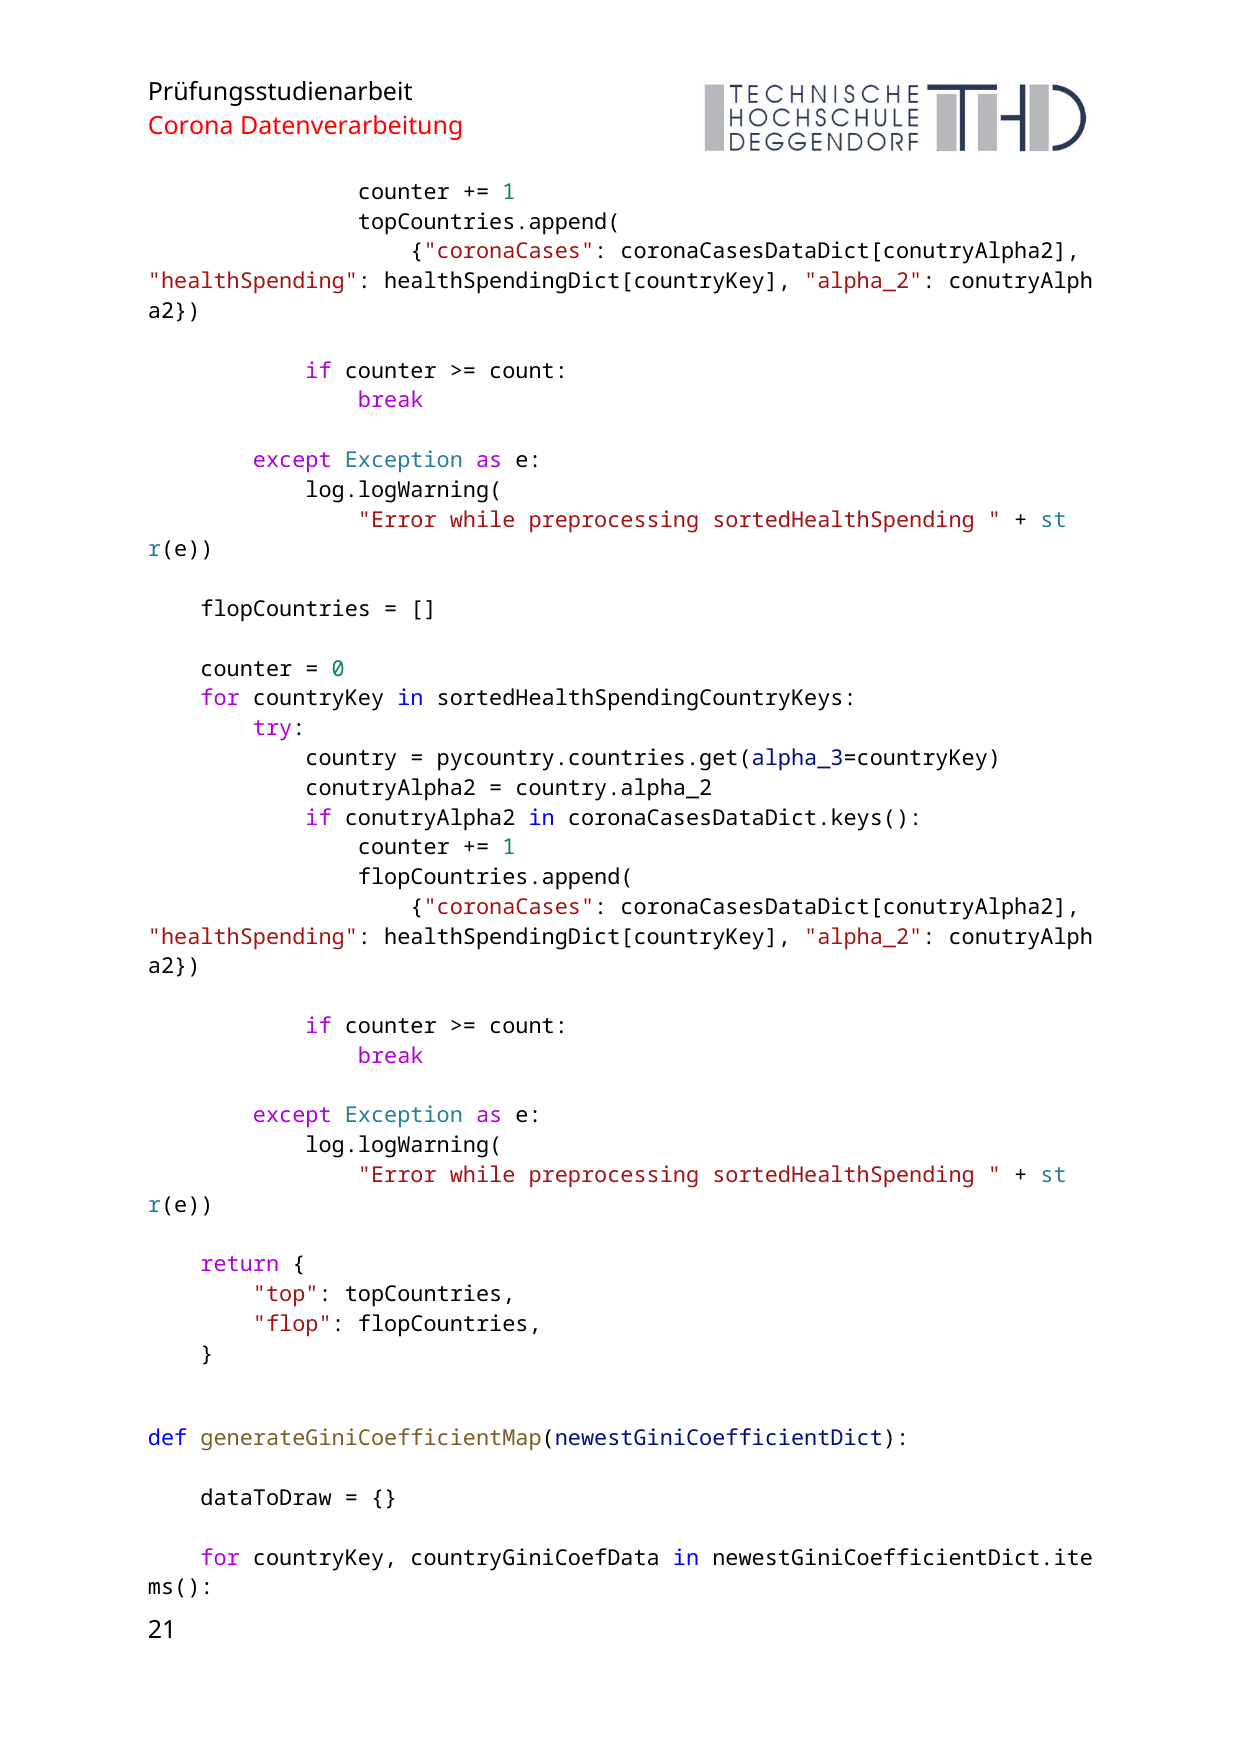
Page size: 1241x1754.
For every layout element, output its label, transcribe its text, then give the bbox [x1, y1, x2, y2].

text "Error while preprocessing sortedHealthSpending " + str(e)) [148, 1159, 1093, 1219]
text counter = 0 [148, 653, 1093, 682]
text log.logWarning( [148, 474, 1093, 504]
text conutryAlpha2 = country.alpha_2 [148, 772, 1093, 802]
text "flop": flopCountries, [148, 1308, 1093, 1338]
text } [148, 1338, 1093, 1368]
text if counter >= count: [148, 1010, 1093, 1040]
text flopCountries = [] [148, 593, 1093, 623]
text country = pycountry.countries.get(alpha_3=countryKey) [148, 742, 1093, 772]
text counter += 1 [148, 831, 1093, 861]
text counter += 1 [148, 176, 1093, 206]
text "Error while preprocessing sortedHealthSpending " + str(e)) [148, 504, 1093, 563]
text dataToDraw = {} [148, 1482, 1093, 1512]
text try: [148, 712, 1093, 742]
text break [148, 1040, 1093, 1070]
text flopCountries.append( [148, 861, 1093, 891]
picture [699, 74, 1093, 159]
text {"coronaCases": coronaCasesDataDict[conutryAlpha2], "healthSpending": healthSpendingDict[countryKey], "alpha_2": conutryAlpha2}) [148, 236, 1093, 325]
text def generateGiniCoefficientMap(newestGiniCoefficientDict): [148, 1422, 1093, 1452]
text return { [148, 1248, 1093, 1278]
text break [148, 384, 1093, 414]
text log.logWarning( [148, 1129, 1093, 1159]
text for countryKey in sortedHealthSpendingCountryKeys: [148, 682, 1093, 712]
text except Exception as e: [148, 1099, 1093, 1129]
text for countryKey, countryGiniCoefData in newestGiniCoefficientDict.items(): [148, 1542, 1093, 1601]
text except Exception as e: [148, 444, 1093, 474]
text if counter >= count: [148, 355, 1093, 384]
text "top": topCountries, [148, 1278, 1093, 1308]
text {"coronaCases": coronaCasesDataDict[conutryAlpha2], "healthSpending": healthSpendingDict[countryKey], "alpha_2": conutryAlpha2}) [148, 891, 1093, 980]
text if conutryAlpha2 in coronaCasesDataDict.keys(): [148, 802, 1093, 831]
text topCountries.append( [148, 206, 1093, 236]
